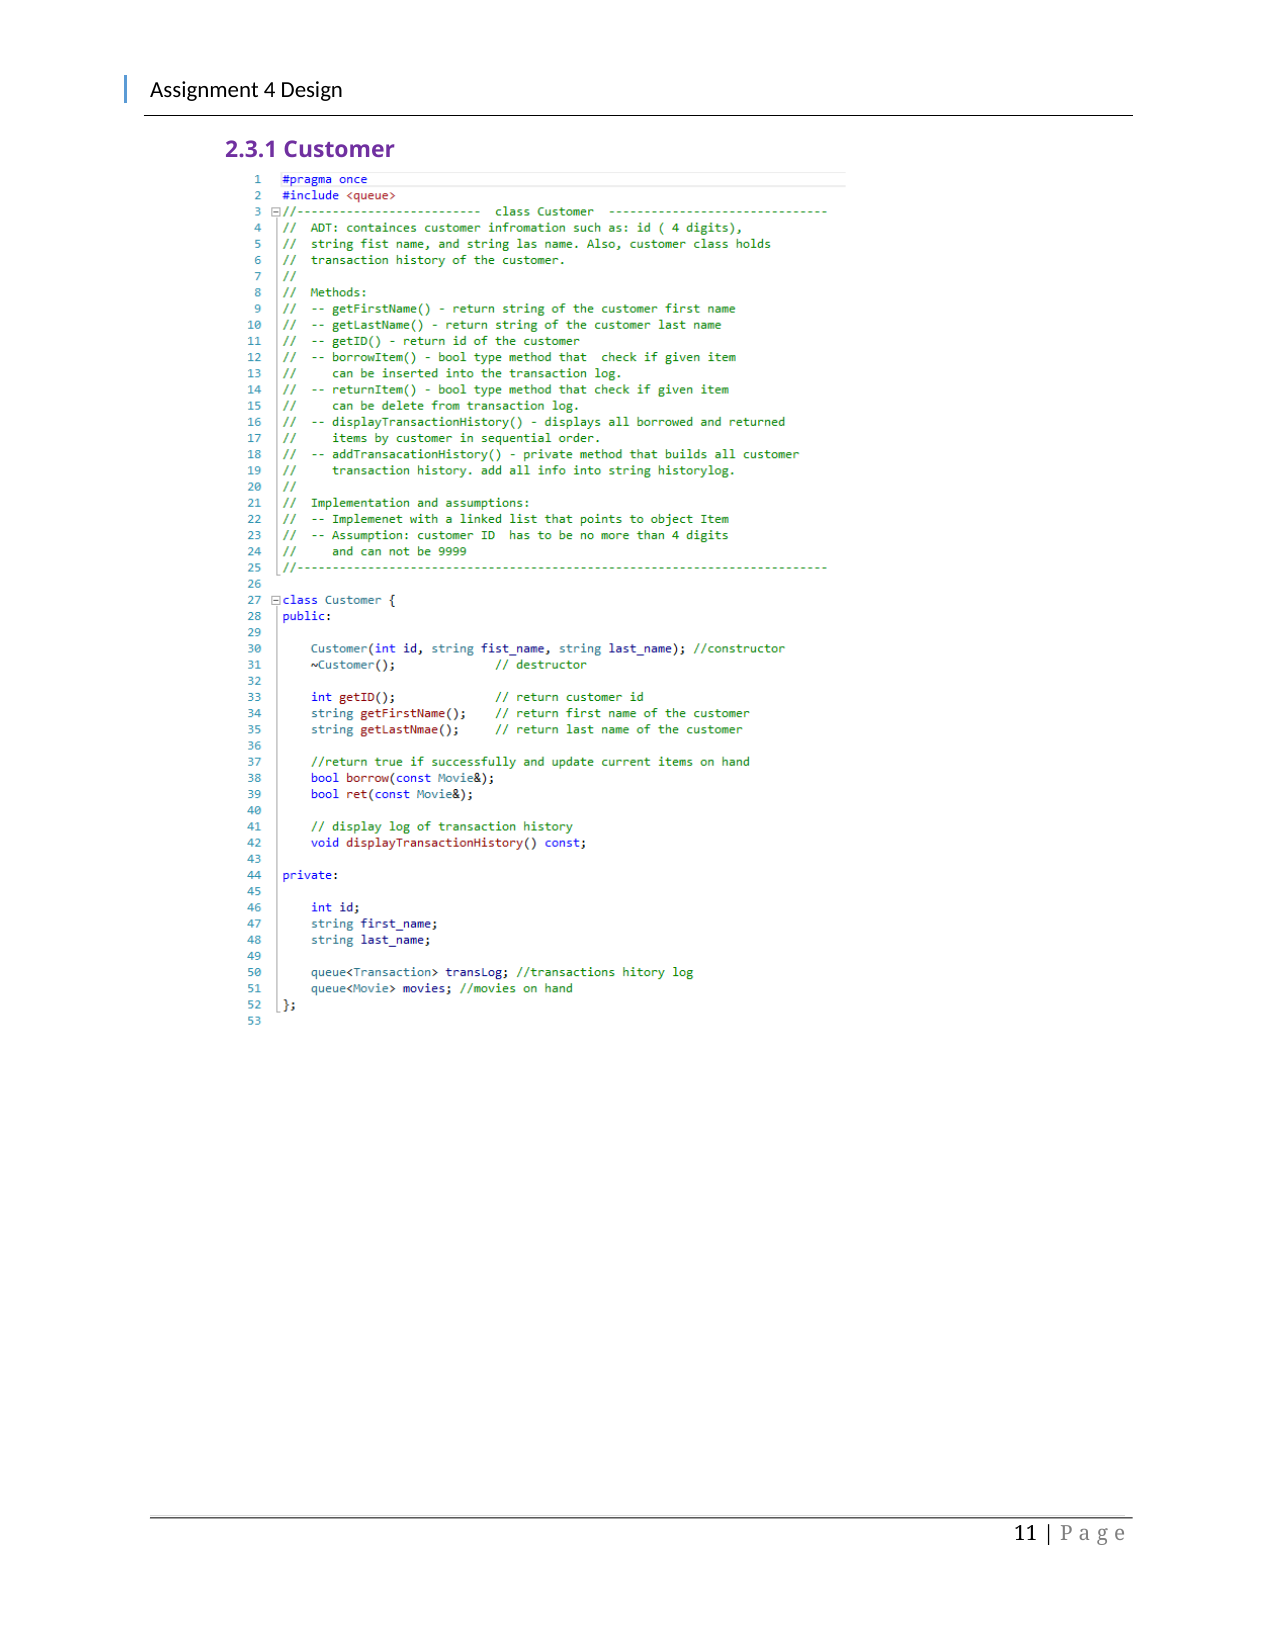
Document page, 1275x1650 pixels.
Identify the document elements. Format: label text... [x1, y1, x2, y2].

subtitle 2.3.1 Customer [225, 133, 1125, 164]
picture [240, 172, 846, 1052]
